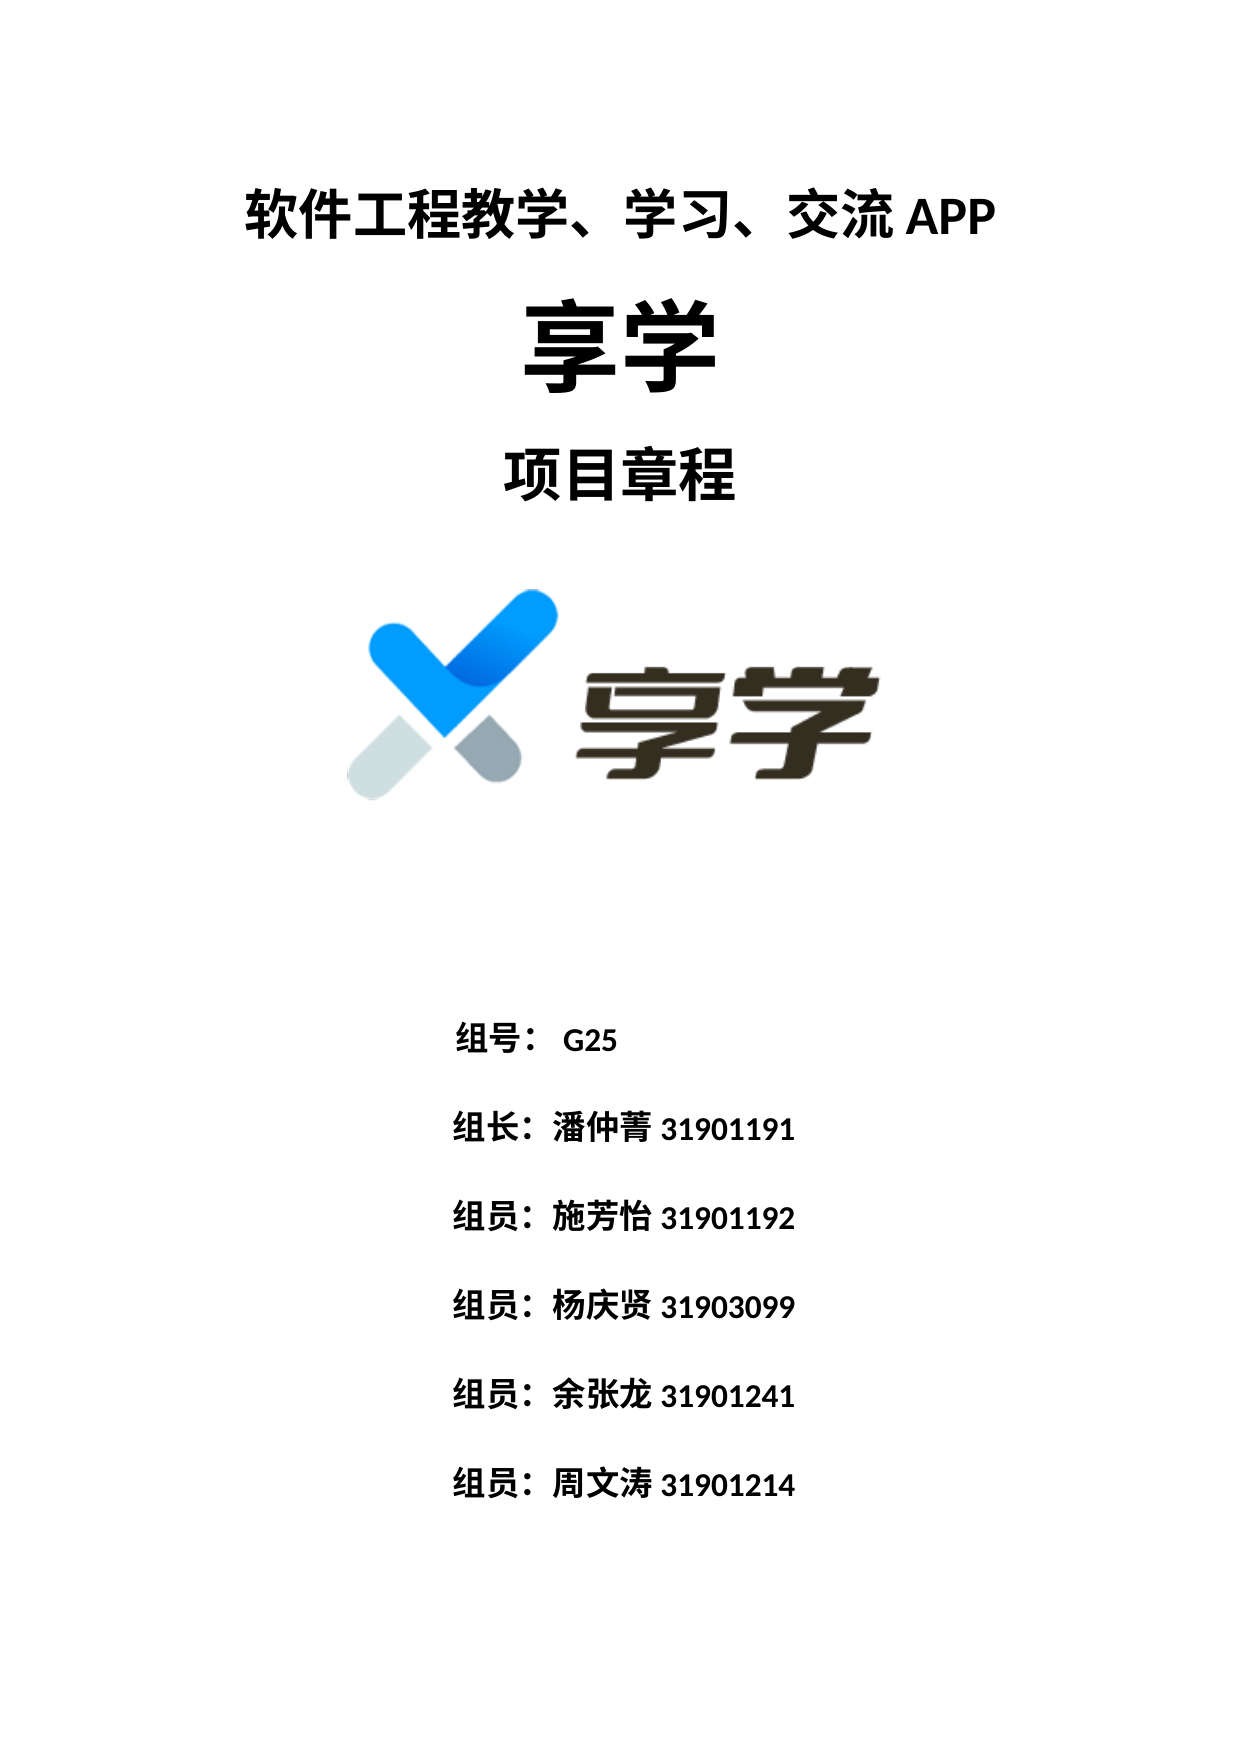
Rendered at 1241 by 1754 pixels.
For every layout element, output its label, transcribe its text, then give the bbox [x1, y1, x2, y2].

text 享学 [187, 259, 1053, 422]
text 组号： G25 [187, 995, 1053, 1060]
text 项目章程 [187, 422, 1053, 519]
text 组员：杨庆贤 31903099 [187, 1262, 1053, 1327]
picture [287, 519, 953, 884]
text 组员：周文涛 31901214 [187, 1440, 1053, 1505]
text 软件工程教学、学习、交流APP [187, 162, 1053, 259]
text 组员：施芳怡 31901192 [187, 1173, 1053, 1238]
text 组长：潘仲菁 31901191 [187, 1084, 1053, 1149]
text 组员：余张龙 31901241 [187, 1351, 1053, 1416]
